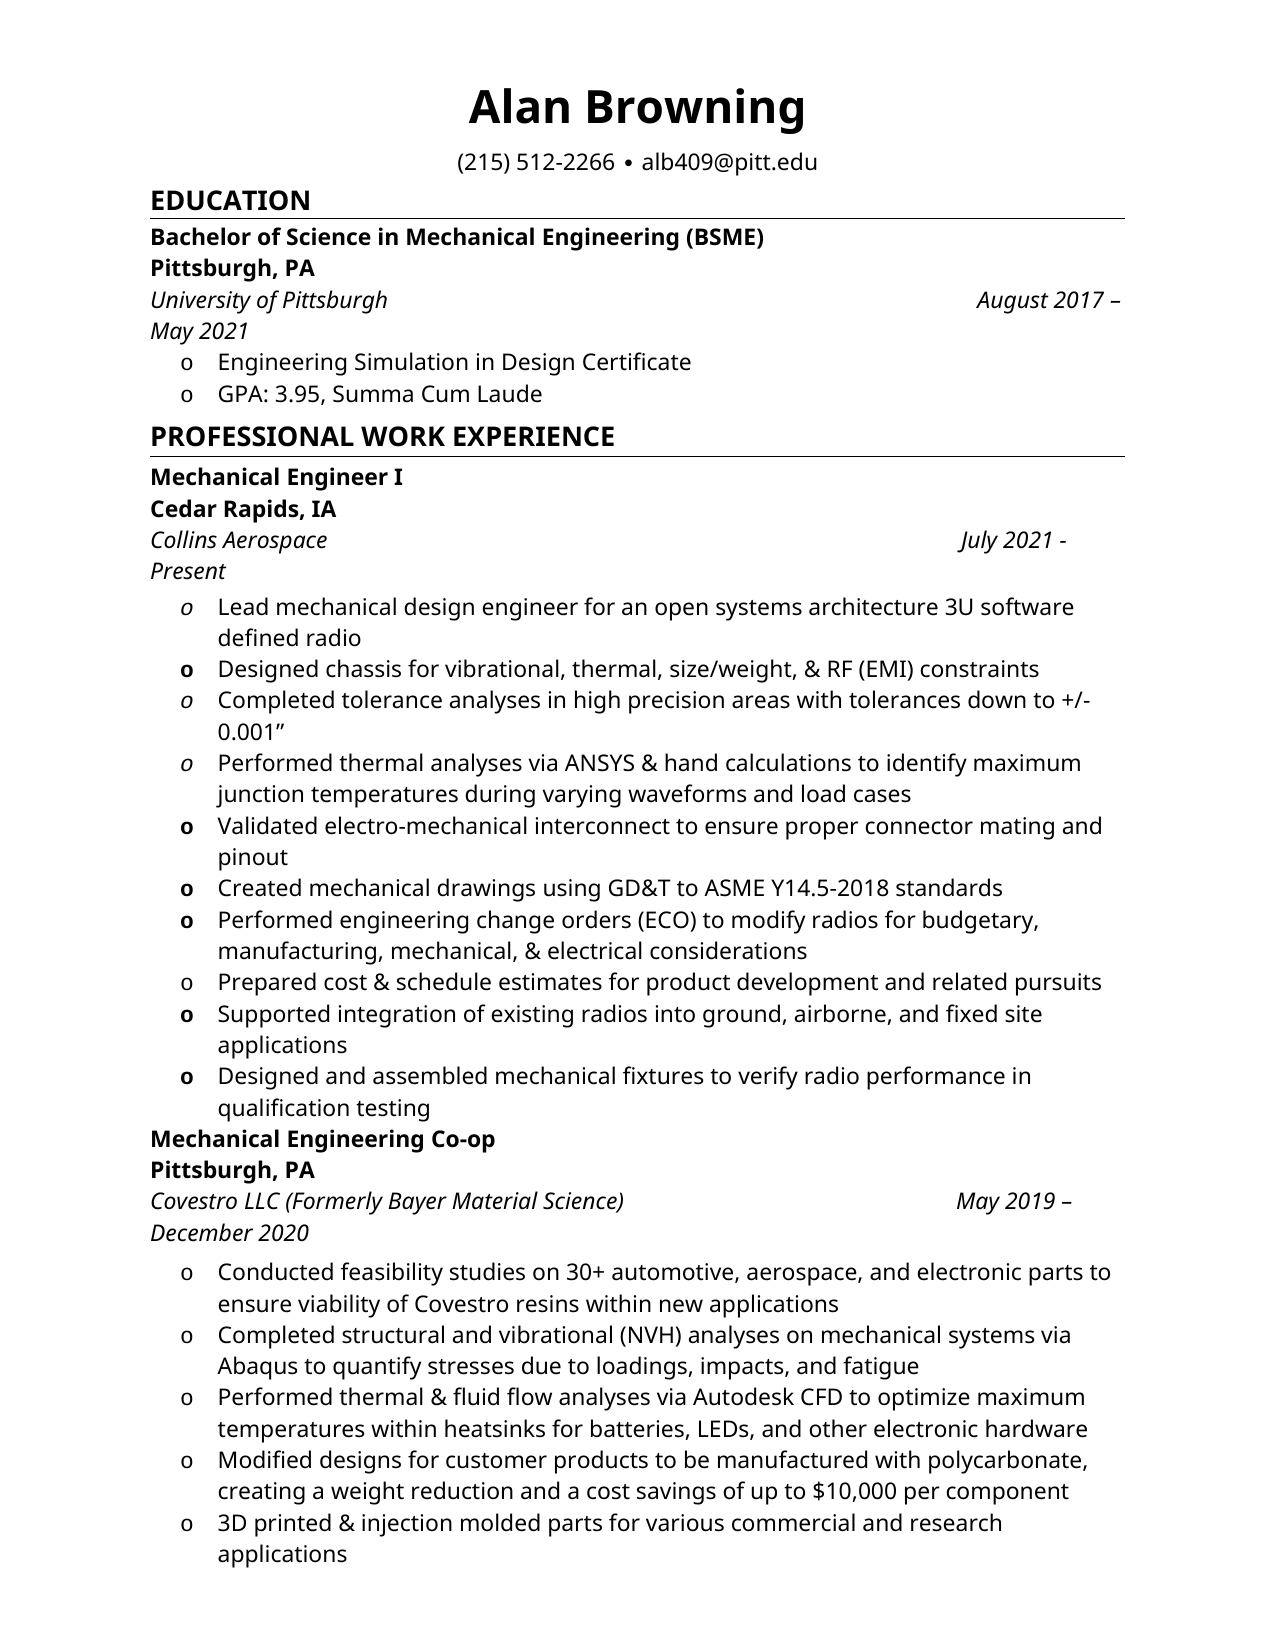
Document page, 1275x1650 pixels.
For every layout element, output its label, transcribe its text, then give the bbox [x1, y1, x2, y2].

text University of Pittsburgh August 2017 – May 2021 [150, 284, 1125, 346]
list Performed engineering change orders (ECO) to modify radios for budgetary, manufacturing, mechanical, & electrical considerations [180, 904, 1125, 966]
list GPA: 3.95, Summa Cum Laude [180, 377, 1125, 409]
list Designed and assembled mechanical fixtures to verify radio performance in qualification testing [180, 1060, 1125, 1123]
list Engineering Simulation in Design Certificate [180, 346, 1125, 377]
list Performed thermal analyses via ANSYS & hand calculations to identify maximum junction temperatures during varying waveforms and load cases [180, 747, 1125, 810]
list Supported integration of existing radios into ground, airborne, and fixed site applications [180, 998, 1125, 1060]
list Performed thermal & fluid flow analyses via Autodesk CFD to optimize maximum temperatures within heatsinks for batteries, LEDs, and other electronic hardware [180, 1381, 1125, 1444]
list Validated electro-mechanical interconnect to ensure proper connector mating and pinout [180, 810, 1125, 872]
list Completed structural and vibrational (NVH) analyses on mechanical systems via Abaqus to quantify stresses due to loadings, impacts, and fatigue [180, 1319, 1125, 1381]
list Prepared cost & schedule estimates for product development and related pursuits [180, 966, 1125, 998]
text (215) 512-2266 ∙ alb409@pitt.edu [150, 146, 1125, 177]
text Mechanical Engineer I Cedar Rapids, IA [150, 461, 1125, 524]
text PROFESSIONAL WORK EXPERIENCE [150, 417, 1125, 456]
list Lead mechanical design engineer for an open systems architecture 3U software defined radio [180, 591, 1125, 653]
list Designed chassis for vibrational, thermal, size/weight, & RF (EMI) constraints [180, 653, 1125, 684]
list Completed tolerance analyses in high precision areas with tolerances down to +/- 0.001” [180, 684, 1125, 747]
text Bachelor of Science in Mechanical Engineering (BSME) Pittsburgh, PA [150, 219, 1125, 284]
text EDUCATION [150, 181, 1125, 218]
list Conducted feasibility studies on 30+ automotive, aerospace, and electronic parts to ensure viability of Covestro resins within new applications [180, 1256, 1125, 1319]
list 3D printed & injection molded parts for various commercial and research applications [180, 1507, 1125, 1569]
text Alan Browning [150, 75, 1125, 137]
text Mechanical Engineering Co-op Pittsburgh, PA [150, 1123, 1125, 1185]
list Created mechanical drawings using GD&T to ASME Y14.5-2018 standards [180, 872, 1125, 904]
text Covestro LLC (Formerly Bayer Material Science) May 2019 – December 2020 [150, 1185, 1125, 1248]
text Collins Aerospace July 2021 - Present [150, 524, 1125, 586]
list Modified designs for customer products to be manufactured with polycarbonate, creating a weight reduction and a cost savings of up to $10,000 per component [180, 1444, 1125, 1507]
